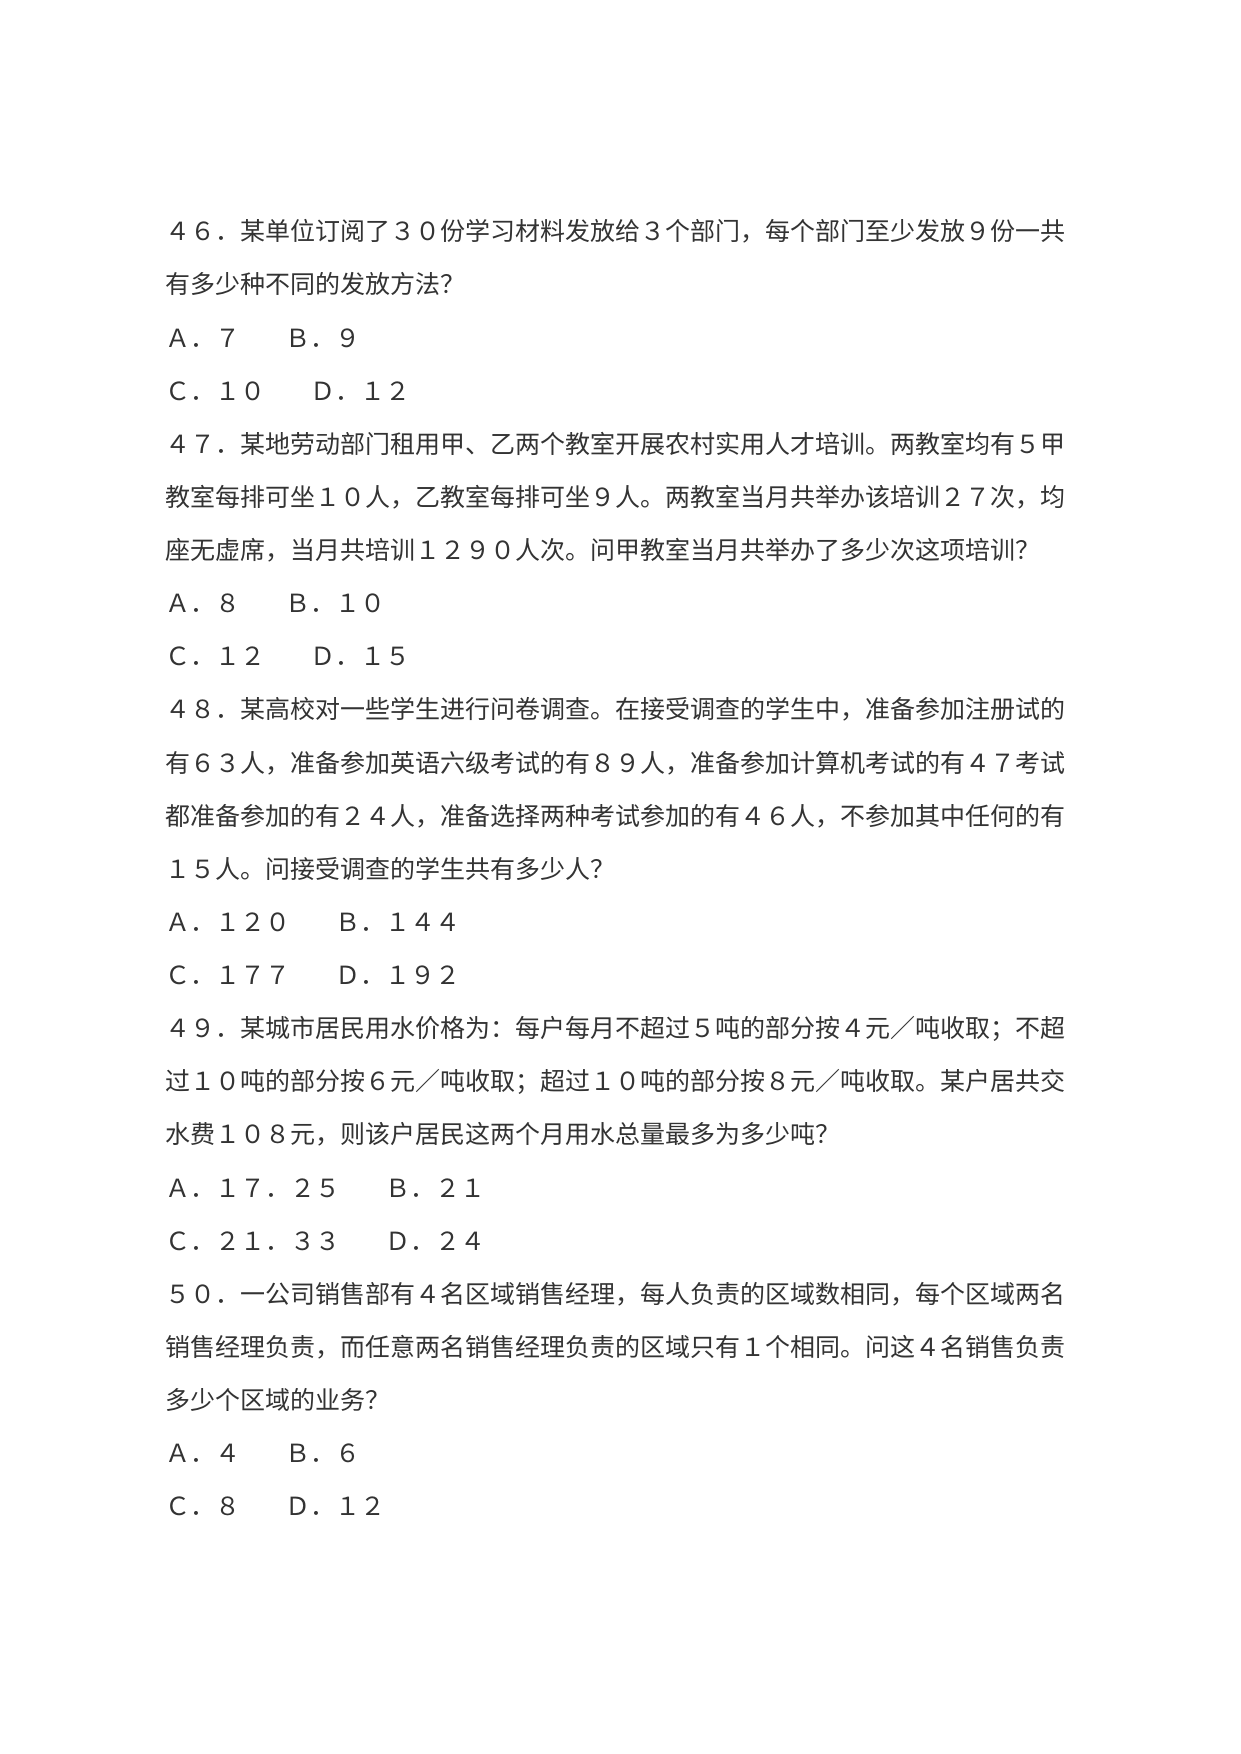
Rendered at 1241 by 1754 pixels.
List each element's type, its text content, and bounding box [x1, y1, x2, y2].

text ４９．某城市居民用水价格为：每户每月不超过５吨的部分按４元／吨收取；不超过１０吨的部分按６元／吨收取；超过１０吨的部分按８元／吨收取。某户居共交水费１０８元，则该户居民这两个月用水总量最多为多少吨？ [165, 992, 1087, 1151]
text Ａ．８ Ｂ．１０ [165, 567, 1087, 620]
text Ａ．７ Ｂ．９ [165, 301, 1087, 354]
text ５０．一公司销售部有４名区域销售经理，每人负责的区域数相同，每个区域两名销售经理负责，而任意两名销售经理负责的区域只有１个相同。问这４名销售负责多少个区域的业务？ [165, 1257, 1087, 1417]
text Ｃ．８ Ｄ．１２ [165, 1470, 1087, 1523]
text Ｃ．１２ Ｄ．１５ [165, 620, 1087, 673]
text ４８．某高校对一些学生进行问卷调查。在接受调查的学生中，准备参加注册试的有６３人，准备参加英语六级考试的有８９人，准备参加计算机考试的有４７考试都准备参加的有２４人，准备选择两种考试参加的有４６人，不参加其中任何的有１５人。问接受调查的学生共有多少人？ [165, 673, 1087, 886]
text Ａ．１７．２５ Ｂ．２１ [165, 1151, 1087, 1204]
text Ｃ．１７７ Ｄ．１９２ [165, 939, 1087, 992]
text Ｃ．１０ Ｄ．１２ [165, 354, 1087, 407]
text ４６．某单位订阅了３０份学习材料发放给３个部门，每个部门至少发放９份一共有多少种不同的发放方法？ [165, 195, 1087, 301]
text Ａ．１２０ Ｂ．１４４ [165, 886, 1087, 939]
text Ａ．４ Ｂ．６ [165, 1417, 1087, 1470]
text Ｃ．２１．３３ Ｄ．２４ [165, 1204, 1087, 1257]
text ４７．某地劳动部门租用甲、乙两个教室开展农村实用人才培训。两教室均有５甲教室每排可坐１０人，乙教室每排可坐９人。两教室当月共举办该培训２７次，均座无虚席，当月共培训１２９０人次。问甲教室当月共举办了多少次这项培训？ [165, 407, 1087, 567]
